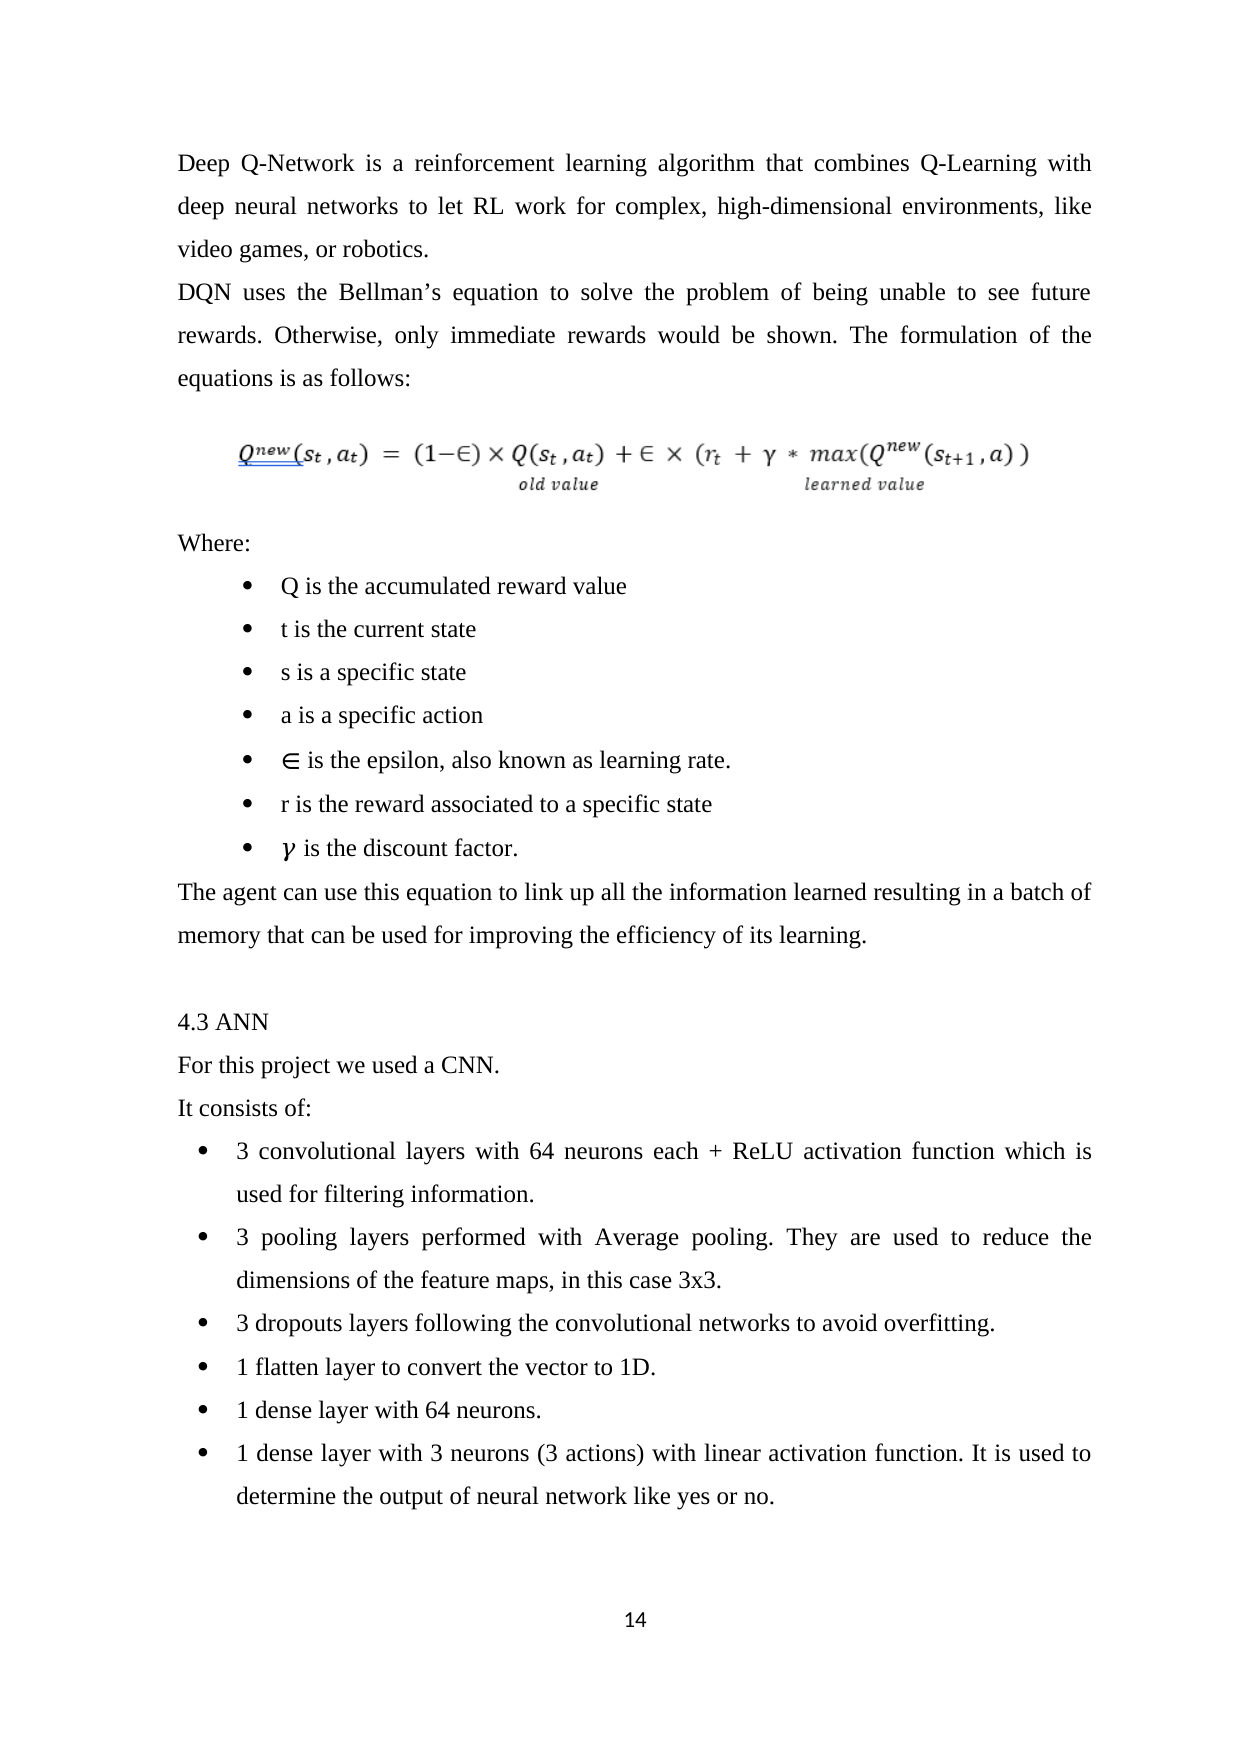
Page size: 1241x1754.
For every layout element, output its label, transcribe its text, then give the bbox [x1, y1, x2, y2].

text Where: [177, 528, 1092, 557]
text The agent can use this equation to link up all the information learned resulting in a batch of memory that can be used for improving the efficiency of its learning. [177, 877, 1092, 949]
list 3 convolutional layers with 64 neurons each + ReLU activation function which is used for filtering information. [199, 1136, 1092, 1208]
text Deep Q-Network is a reinforcement learning algorithm that combines Q-Learning with deep neural networks to let RL work for complex, high-dimensional environments, like video games, or robotics. [177, 148, 1092, 263]
text For this project we used a CNN. [177, 1050, 1092, 1078]
list 1 dense layer with 64 neurons. [199, 1395, 1092, 1423]
list 𝛾 is the discount factor. [243, 832, 1092, 862]
list ∈ is the epsilon, also known as learning rate. [243, 743, 1092, 774]
list 3 dropouts layers following the convolutional networks to avoid overfitting. [199, 1308, 1092, 1337]
text It consists of: [177, 1093, 1092, 1122]
list t is the current state [243, 614, 1092, 643]
list 1 dense layer with 3 neurons (3 actions) with linear activation function. It is used to determine the output of neural network like yes or no. [199, 1438, 1092, 1510]
list r is the reward associated to a specific state [243, 789, 1092, 818]
text 4.3 ANN [177, 1007, 1092, 1035]
text DQN uses the Bellman’s equation to solve the problem of being unable to see future rewards. Otherwise, only immediate rewards would be shown. The formulation of the equations is as follows: [177, 277, 1092, 392]
list 3 pooling layers performed with Average pooling. They are used to reduce the dimensions of the feature maps, in this case 3x3. [199, 1222, 1092, 1294]
list a is a specific action [243, 700, 1092, 729]
list 1 flatten layer to convert the vector to 1D. [199, 1352, 1092, 1380]
picture [216, 406, 1054, 514]
list s is a specific state [243, 657, 1092, 686]
list Q is the accumulated reward value [243, 571, 1092, 600]
